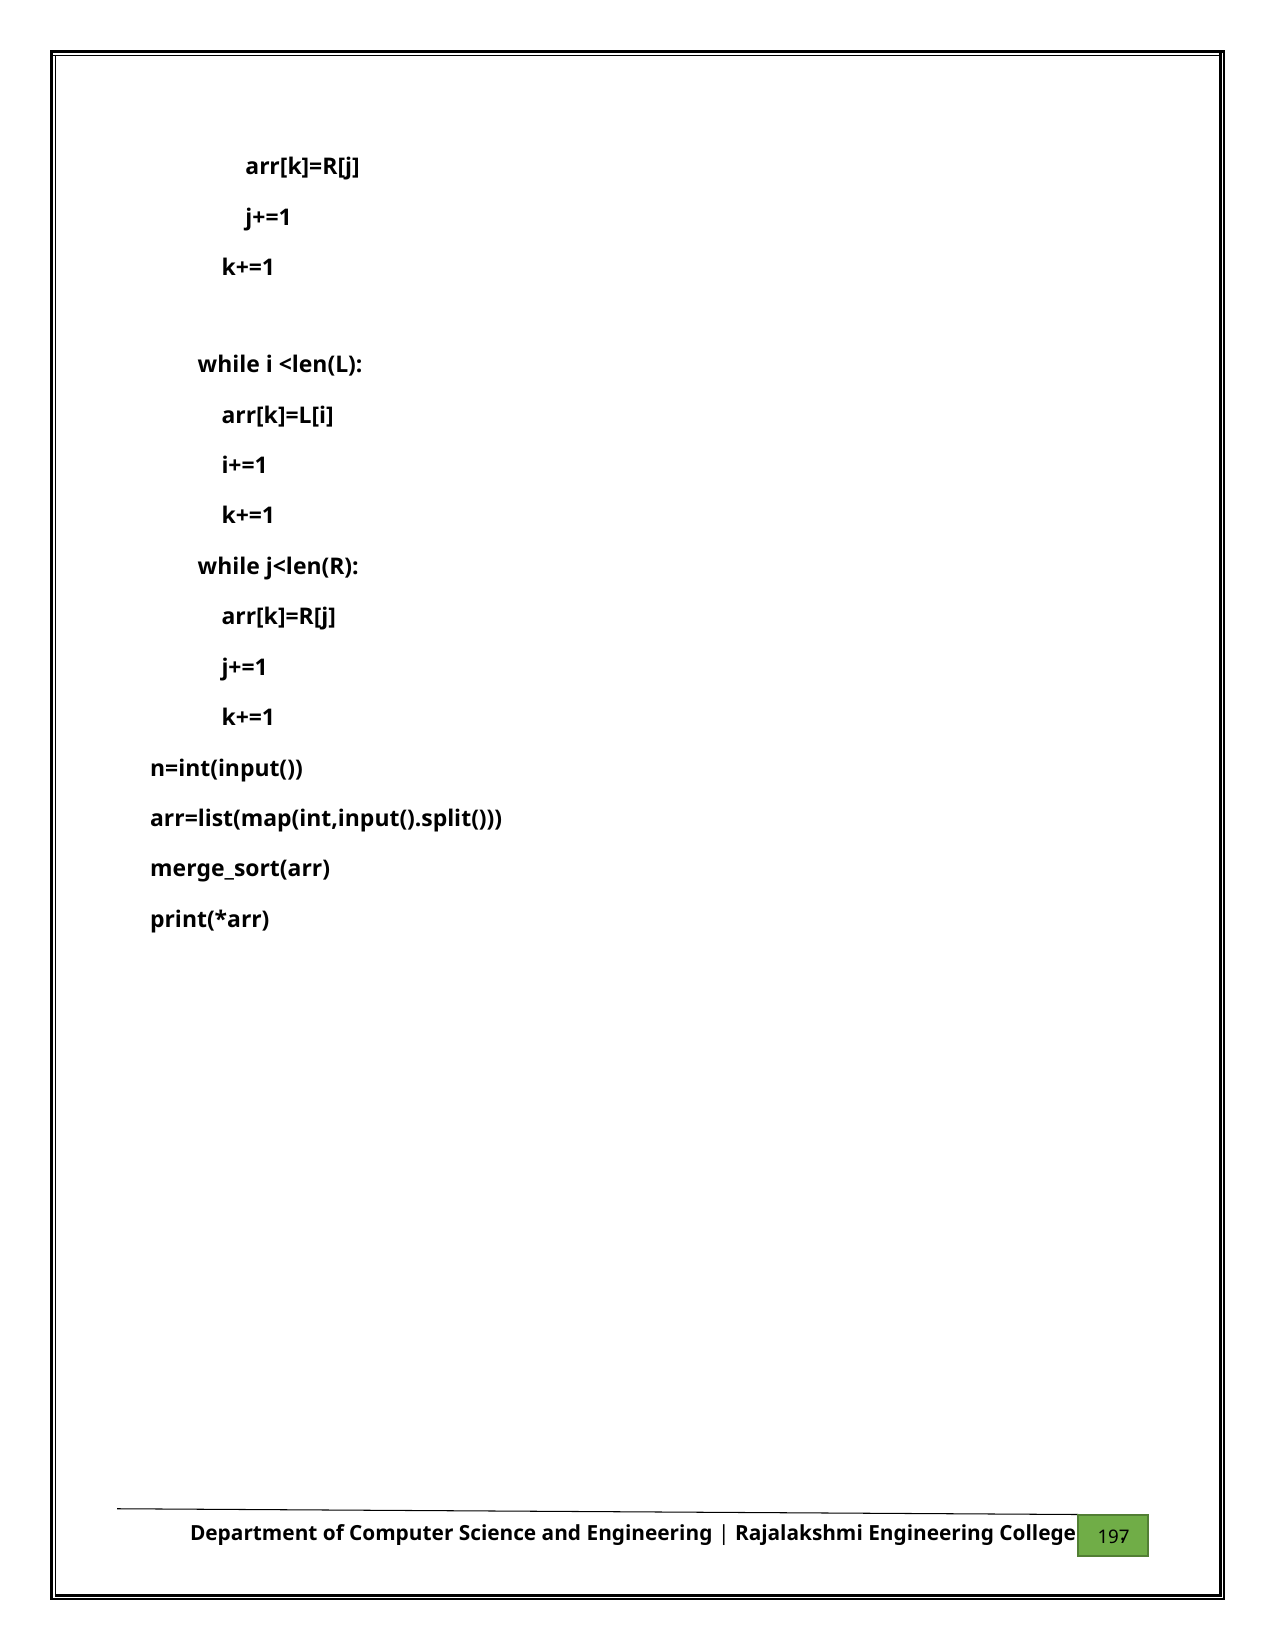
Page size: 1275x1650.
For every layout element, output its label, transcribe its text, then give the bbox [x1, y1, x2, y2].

text merge_sort(arr) [150, 852, 1125, 883]
text k+=1 [150, 499, 1125, 531]
text while i <len(L): [150, 348, 1125, 379]
text arr[k]=R[j] [150, 600, 1125, 631]
text k+=1 [150, 701, 1125, 732]
text arr=list(map(int,input().split())) [150, 802, 1125, 833]
text arr[k]=L[i] [150, 398, 1125, 430]
text i+=1 [150, 449, 1125, 480]
text j+=1 [150, 200, 1125, 232]
text k+=1 [150, 251, 1125, 282]
text print(*arr)Ex. No. : 10.2 Date: [150, 903, 1125, 934]
text arr[k]=R[j] [150, 150, 1125, 181]
text n=int(input()) [150, 751, 1125, 783]
text while j<len(R): [150, 550, 1125, 581]
text j+=1 [150, 651, 1125, 682]
